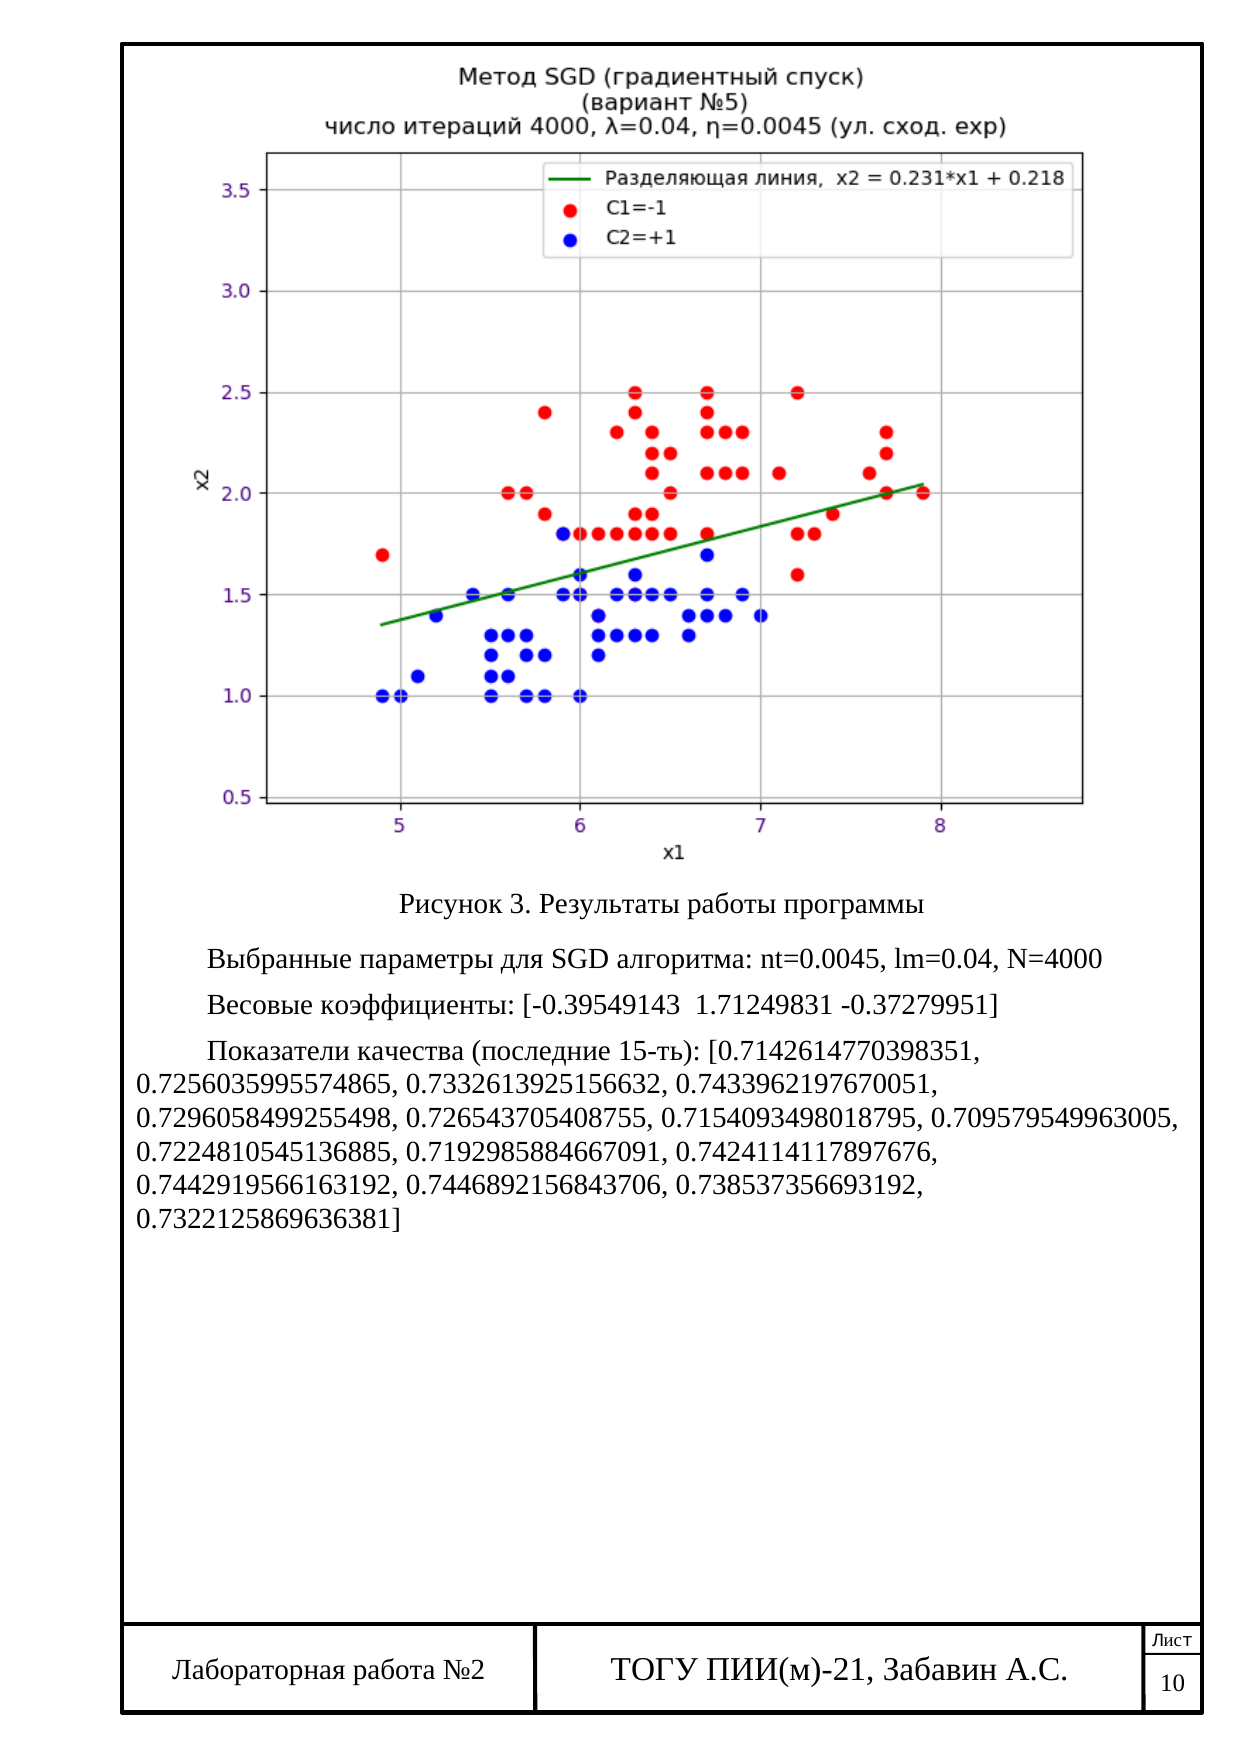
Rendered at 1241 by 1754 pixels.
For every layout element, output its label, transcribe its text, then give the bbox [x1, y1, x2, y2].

picture [135, 59, 1188, 866]
text Показатели качества (последние 15-ть): [0.7142614770398351, 0.7256035995574865, 0.7332613925156632, 0.7433962197670051, 0.7296058499255498, 0.726543705408755, 0.7154093498018795, 0.709579549963005, 0.7224810545136885, 0.7192985884667091, 0.7424114117897676, 0.7442919566163192, 0.7446892156843706, 0.738537356693192, 0.7322125869636381] [136, 1033, 1187, 1234]
text Весовые коэффициенты: [-0.39549143 1.71249831 -0.37279951] [136, 987, 1187, 1021]
text Рисунок 3. Результаты работы программы [136, 887, 1187, 920]
text Выбранные параметры для SGD алгоритма: nt=0.0045, lm=0.04, N=4000 [136, 941, 1187, 974]
